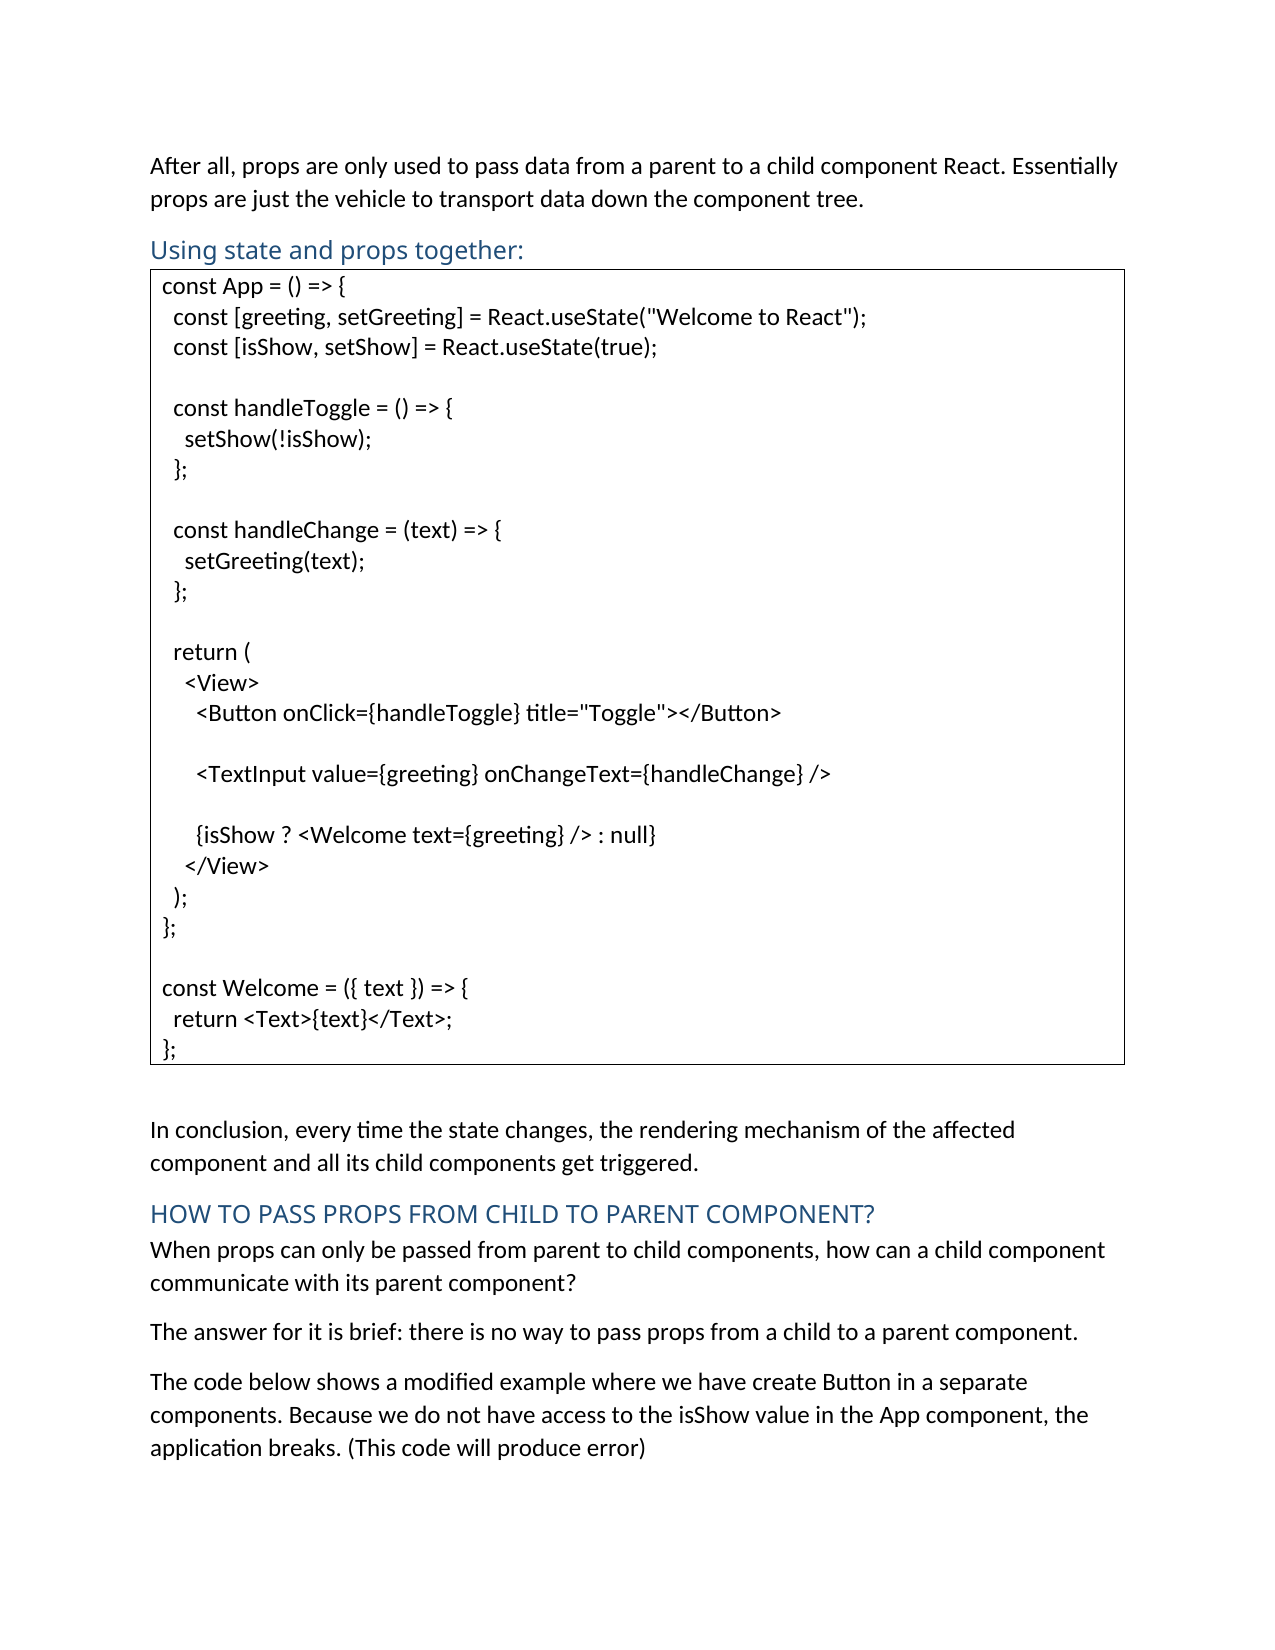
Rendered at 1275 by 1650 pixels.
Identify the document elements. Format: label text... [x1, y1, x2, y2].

text In conclusion, every time the state changes, the rendering mechanism of the affected component and all its child components get triggered. [150, 1114, 1125, 1178]
subtitle Using state and props together: [150, 232, 1125, 267]
text The code below shows a modified example where we have create Button in a separate components. Because we do not have access to the isShow value in the App component, the application breaks. (This code will produce error) [150, 1366, 1125, 1462]
subtitle HOW TO PASS PROPS FROM CHILD TO PARENT COMPONENT? [150, 1197, 1125, 1231]
text The answer for it is brief: there is no way to pass props from a child to a parent component. [150, 1316, 1125, 1347]
text When props can only be passed from parent to child components, how can a child component communicate with its parent component? [150, 1234, 1125, 1297]
table_header const App = () => { const [greeting, setGreeting] = React.useState("Welcome to React"); const [isShow, setShow] = React.useState(true); const handleToggle = () => { setShow(!isShow); }; const handleChange = (text) => { setGreeting(text); }; return ( <View> <Button onClick={handleToggle} title="Toggle"></Button> <TextInput value={greeting} onChangeText={handleChange} /> {isShow ? <Welcome text={greeting} /> : null} </View> ); }; const Welcome = ({ text }) => { return <Text>{text}</Text>; }; [151, 270, 1124, 1064]
